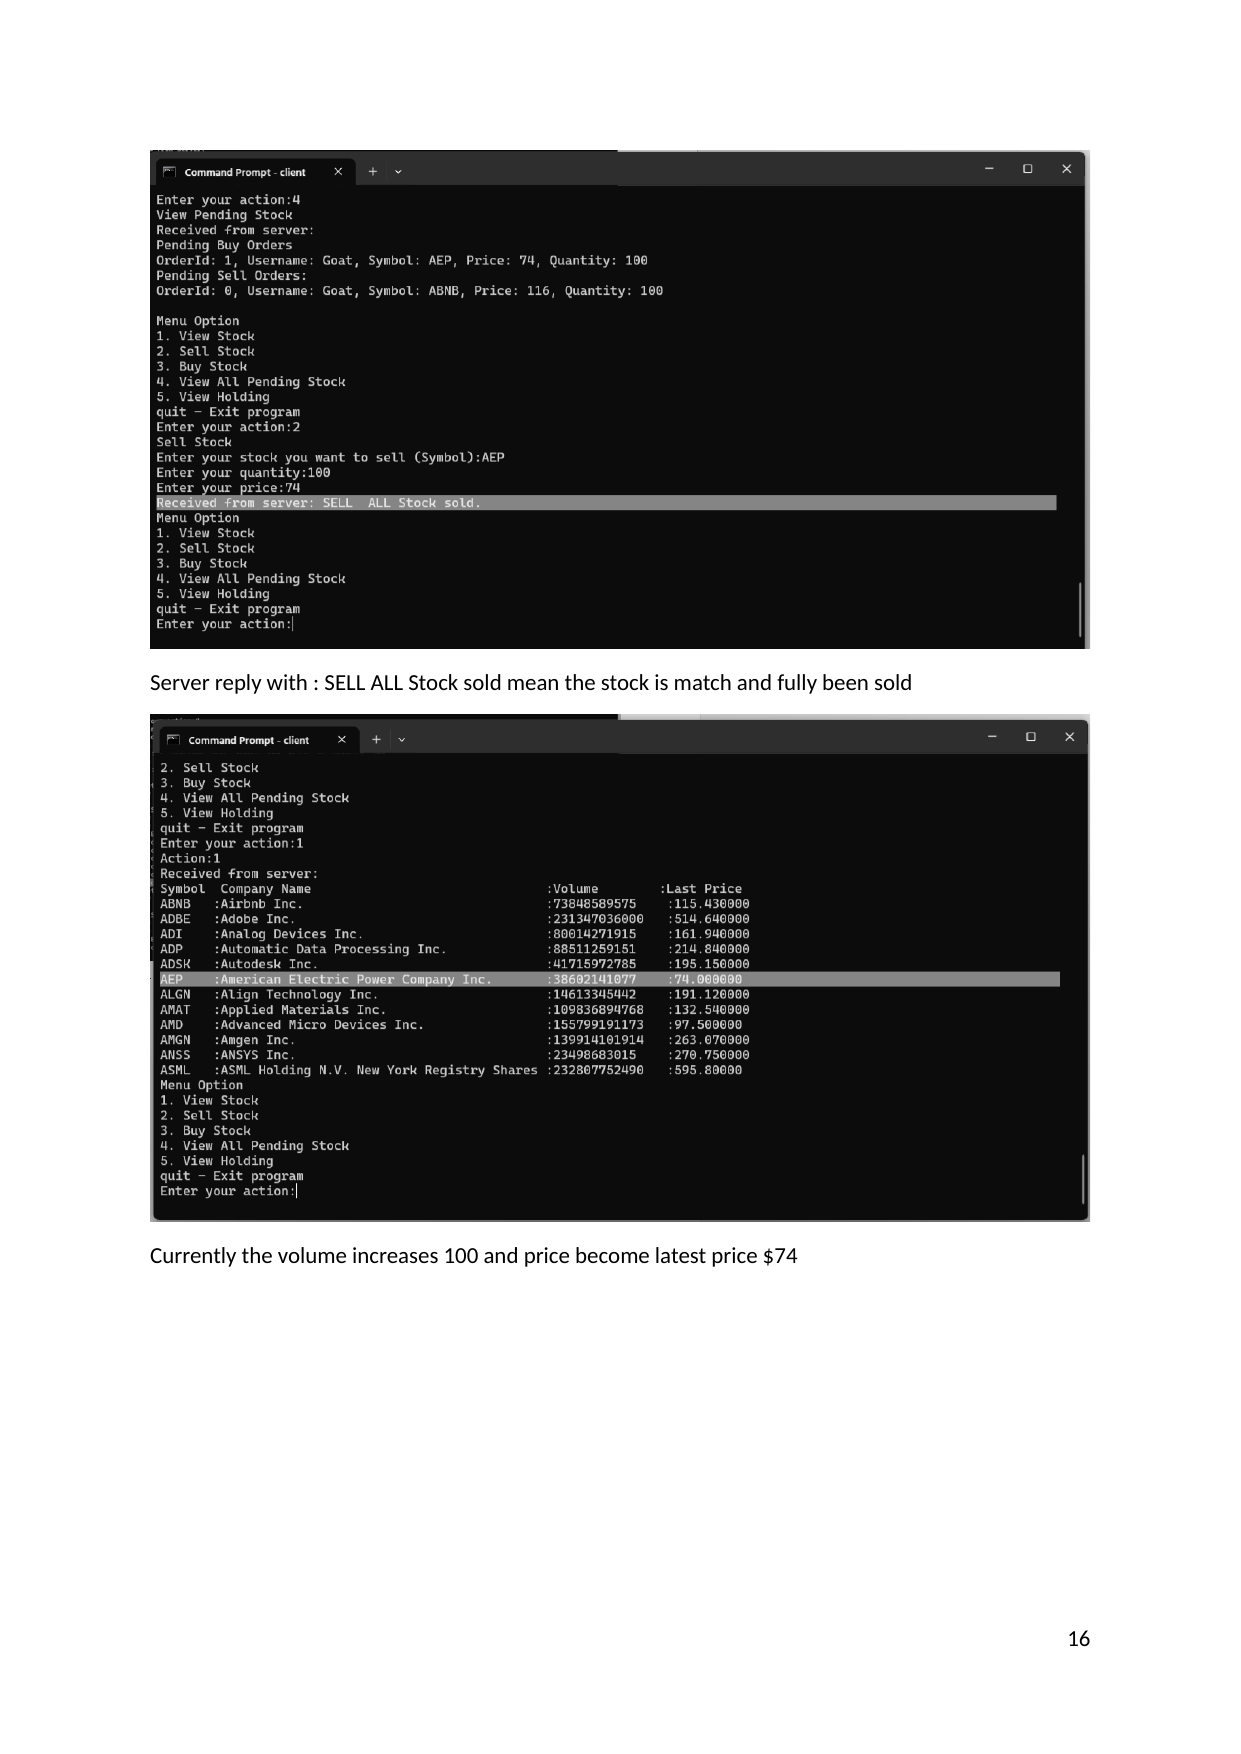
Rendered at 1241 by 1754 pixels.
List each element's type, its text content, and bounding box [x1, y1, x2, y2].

picture [150, 150, 1091, 649]
text Server reply with : SELL ALL Stock sold mean the stock is match and fully been sold [150, 668, 1090, 696]
picture [150, 714, 1091, 1222]
text Currently the volume increases 100 and price become latest price $74 [150, 1241, 1090, 1269]
